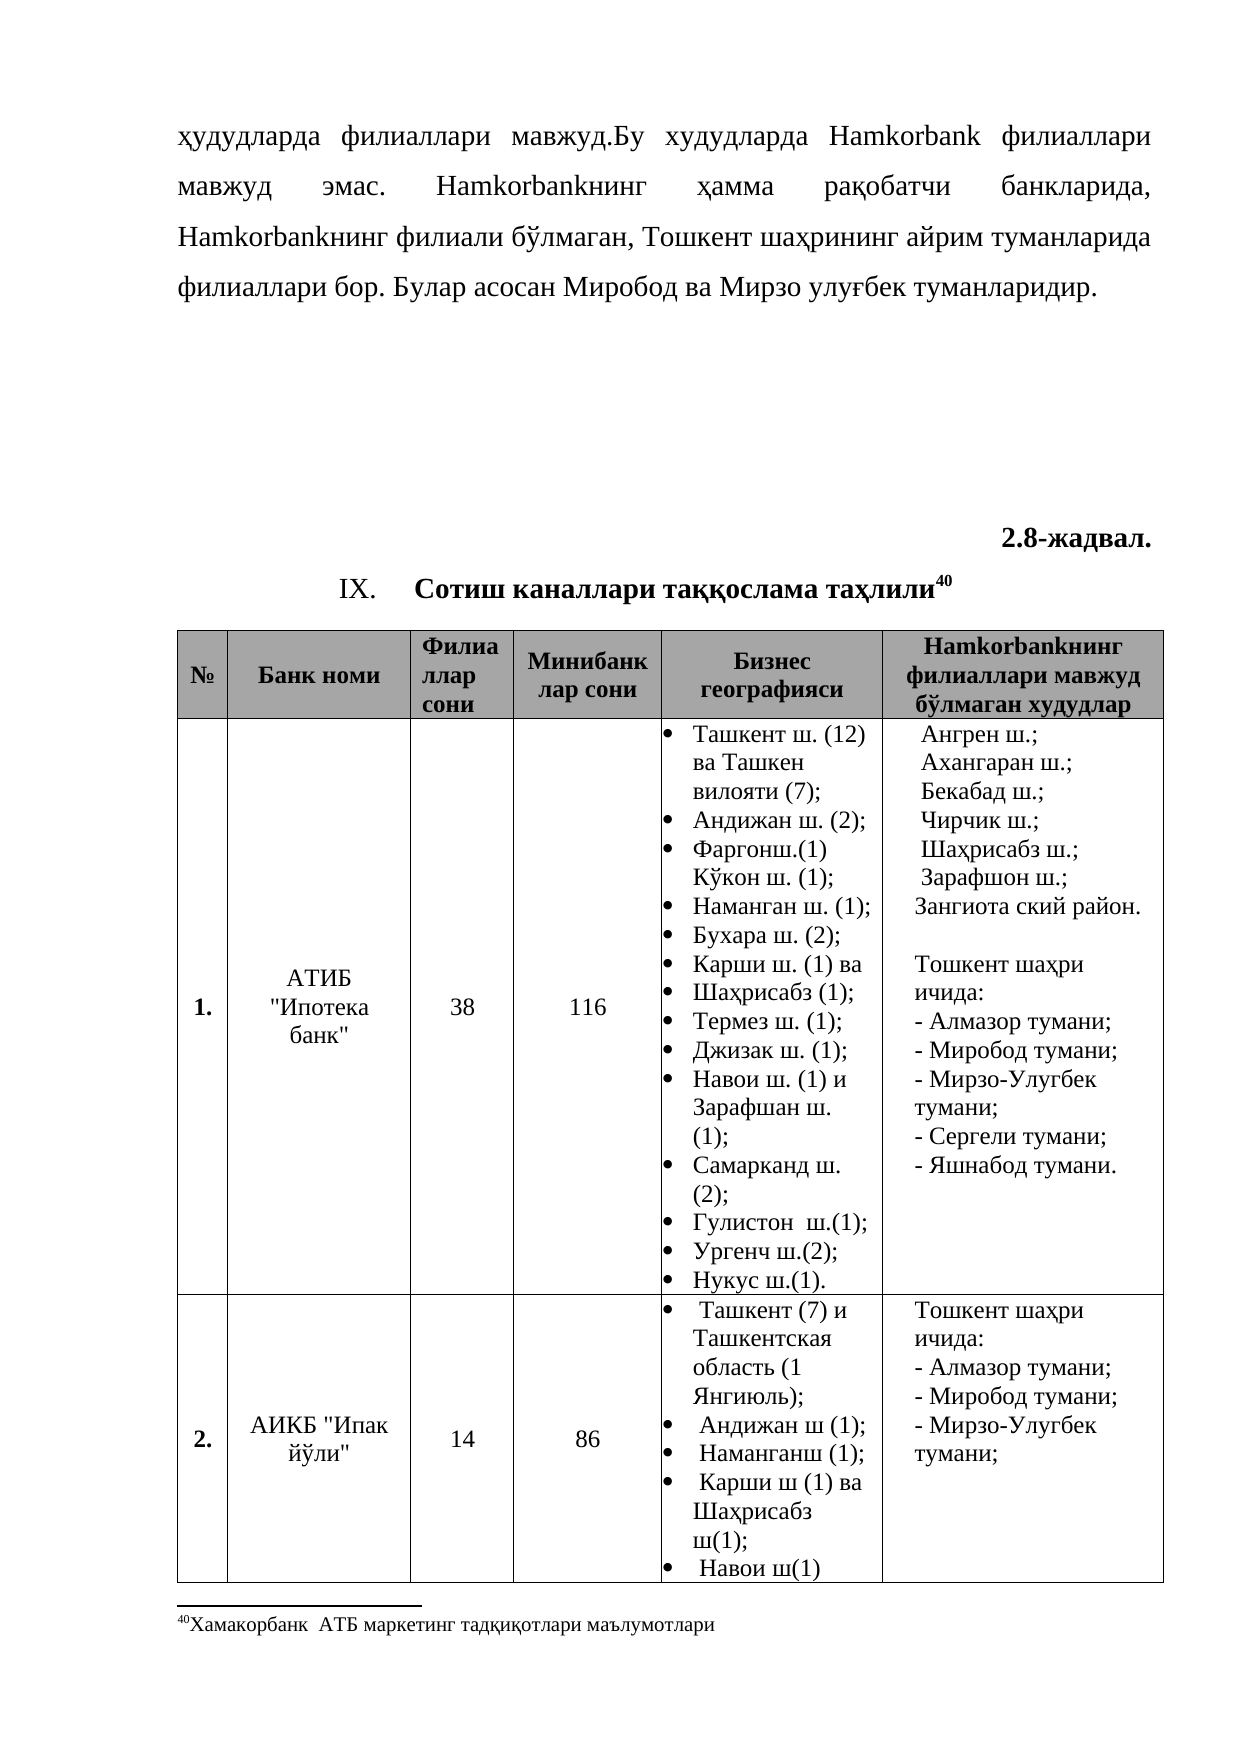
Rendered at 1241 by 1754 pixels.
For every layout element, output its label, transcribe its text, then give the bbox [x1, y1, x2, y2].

table_header Филиаллар сони [411, 631, 513, 718]
table_header Банк номи [228, 631, 410, 718]
table_header Минибанклар сони [514, 631, 661, 718]
table_cell 38 [411, 719, 513, 1294]
table_cell АТИБ "Ипотека банк" [228, 719, 410, 1294]
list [177, 118, 1152, 303]
table_cell 1. [178, 719, 227, 1294]
table_cell 116 [514, 719, 661, 1294]
table_cell Ташкент ш. (12) ва Ташкен вилояти (7); Андижан ш. (2); Фаргонш.(1) Кўкон ш. (1); Наманган ш. (1); Бухара ш. (2); Карши ш. (1) ва Шаҳрисабз (1); Термез ш. (1); Джизак ш. (1); Навои ш. (1) и Зарафшан ш. (1); Самарканд ш. (2); Гулистон ш.(1); Ургенч ш.(2); Нукус ш.(1). [662, 719, 882, 1294]
text 2.8-жадвал. [177, 521, 1152, 554]
table_header Бизнес географияси [662, 631, 882, 718]
table_cell Ангрен ш.; Ахангаран ш.; Бекабад ш.; Чирчик ш.; Шаҳрисабз ш.; Зарафшон ш.; Зангиота ский район. Тошкент шаҳри ичида: - Алмазор тумани; - Миробод тумани; - Мирзо-Улугбек тумани; - Сергели тумани; - Яшнабод тумани. [883, 719, 1163, 1294]
table_cell 2. [178, 1295, 227, 1582]
list Сотиш каналлари таққослама таҳлили [177, 571, 1152, 604]
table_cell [662, 1295, 882, 1582]
table_header Hamkorbankнинг филиаллари мавжуд бўлмаган худудлар [883, 631, 1163, 718]
table_header № [178, 631, 227, 718]
table_cell 14 [411, 1295, 513, 1582]
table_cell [883, 1295, 1163, 1582]
table_cell АИКБ "Ипак йўли" [228, 1295, 410, 1582]
table_cell 86 [514, 1295, 661, 1582]
